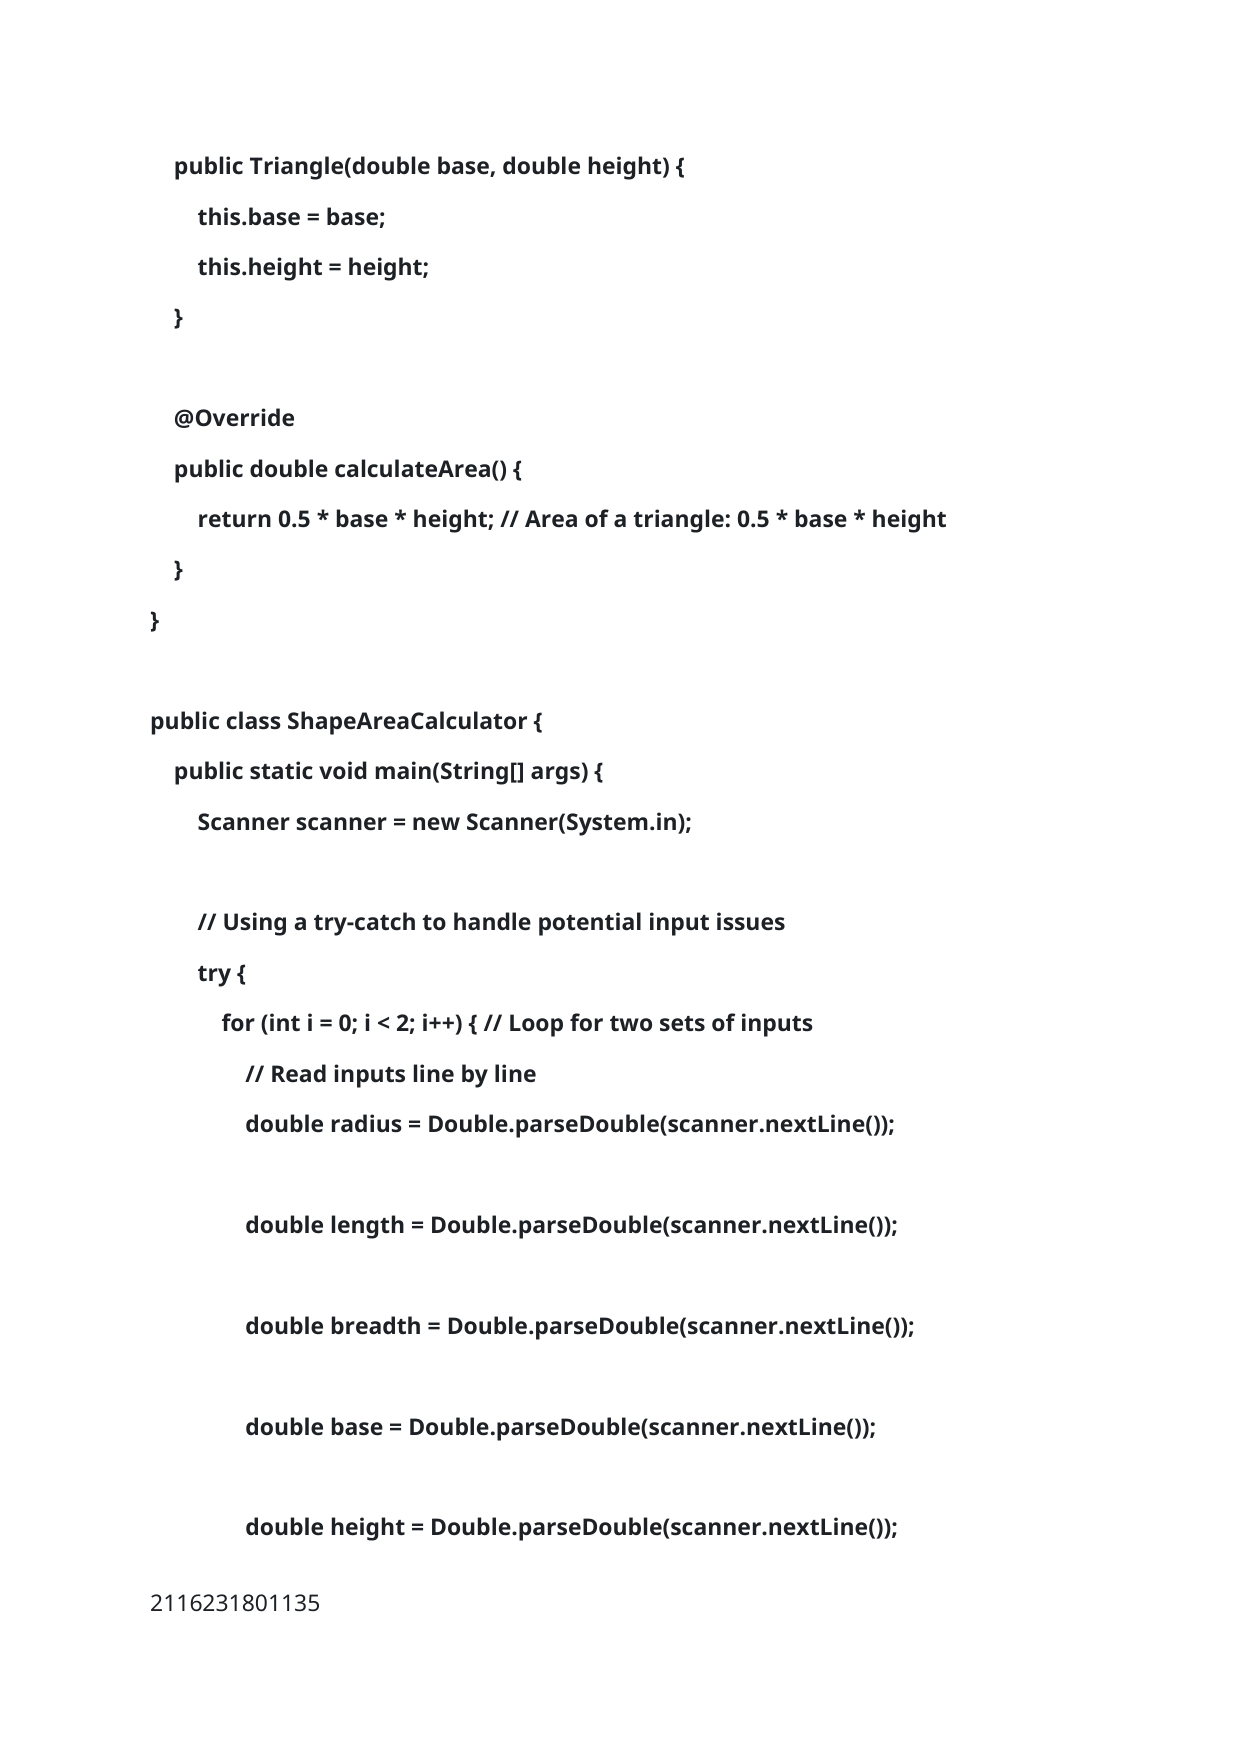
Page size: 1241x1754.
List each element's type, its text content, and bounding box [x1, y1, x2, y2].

text } [150, 604, 1090, 635]
text double breadth = Double.parseDouble(scanner.nextLine()); [150, 1309, 1090, 1341]
text public Triangle(double base, double height) { [150, 150, 1090, 181]
text } [150, 301, 1090, 332]
text @Override [150, 402, 1090, 433]
text this.base = base; [150, 200, 1090, 232]
text this.height = height; [150, 251, 1090, 282]
text for (int i = 0; i < 2; i++) { // Loop for two sets of inputs [150, 1007, 1090, 1038]
text // Read inputs line by line [150, 1057, 1090, 1089]
text try { [150, 957, 1090, 988]
text public double calculateArea() { [150, 452, 1090, 484]
text double length = Double.parseDouble(scanner.nextLine()); [150, 1209, 1090, 1240]
text Scanner scanner = new Scanner(System.in); [150, 805, 1090, 837]
text double height = Double.parseDouble(scanner.nextLine()); [150, 1511, 1090, 1542]
text double radius = Double.parseDouble(scanner.nextLine()); [150, 1108, 1090, 1139]
text // Using a try-catch to handle potential input issues [150, 906, 1090, 937]
text } [150, 553, 1090, 584]
text public static void main(String[] args) { [150, 755, 1090, 786]
text double base = Double.parseDouble(scanner.nextLine()); [150, 1410, 1090, 1442]
text public class ShapeAreaCalculator { [150, 704, 1090, 736]
text return 0.5 * base * height; // Area of a triangle: 0.5 * base * height [150, 503, 1090, 534]
